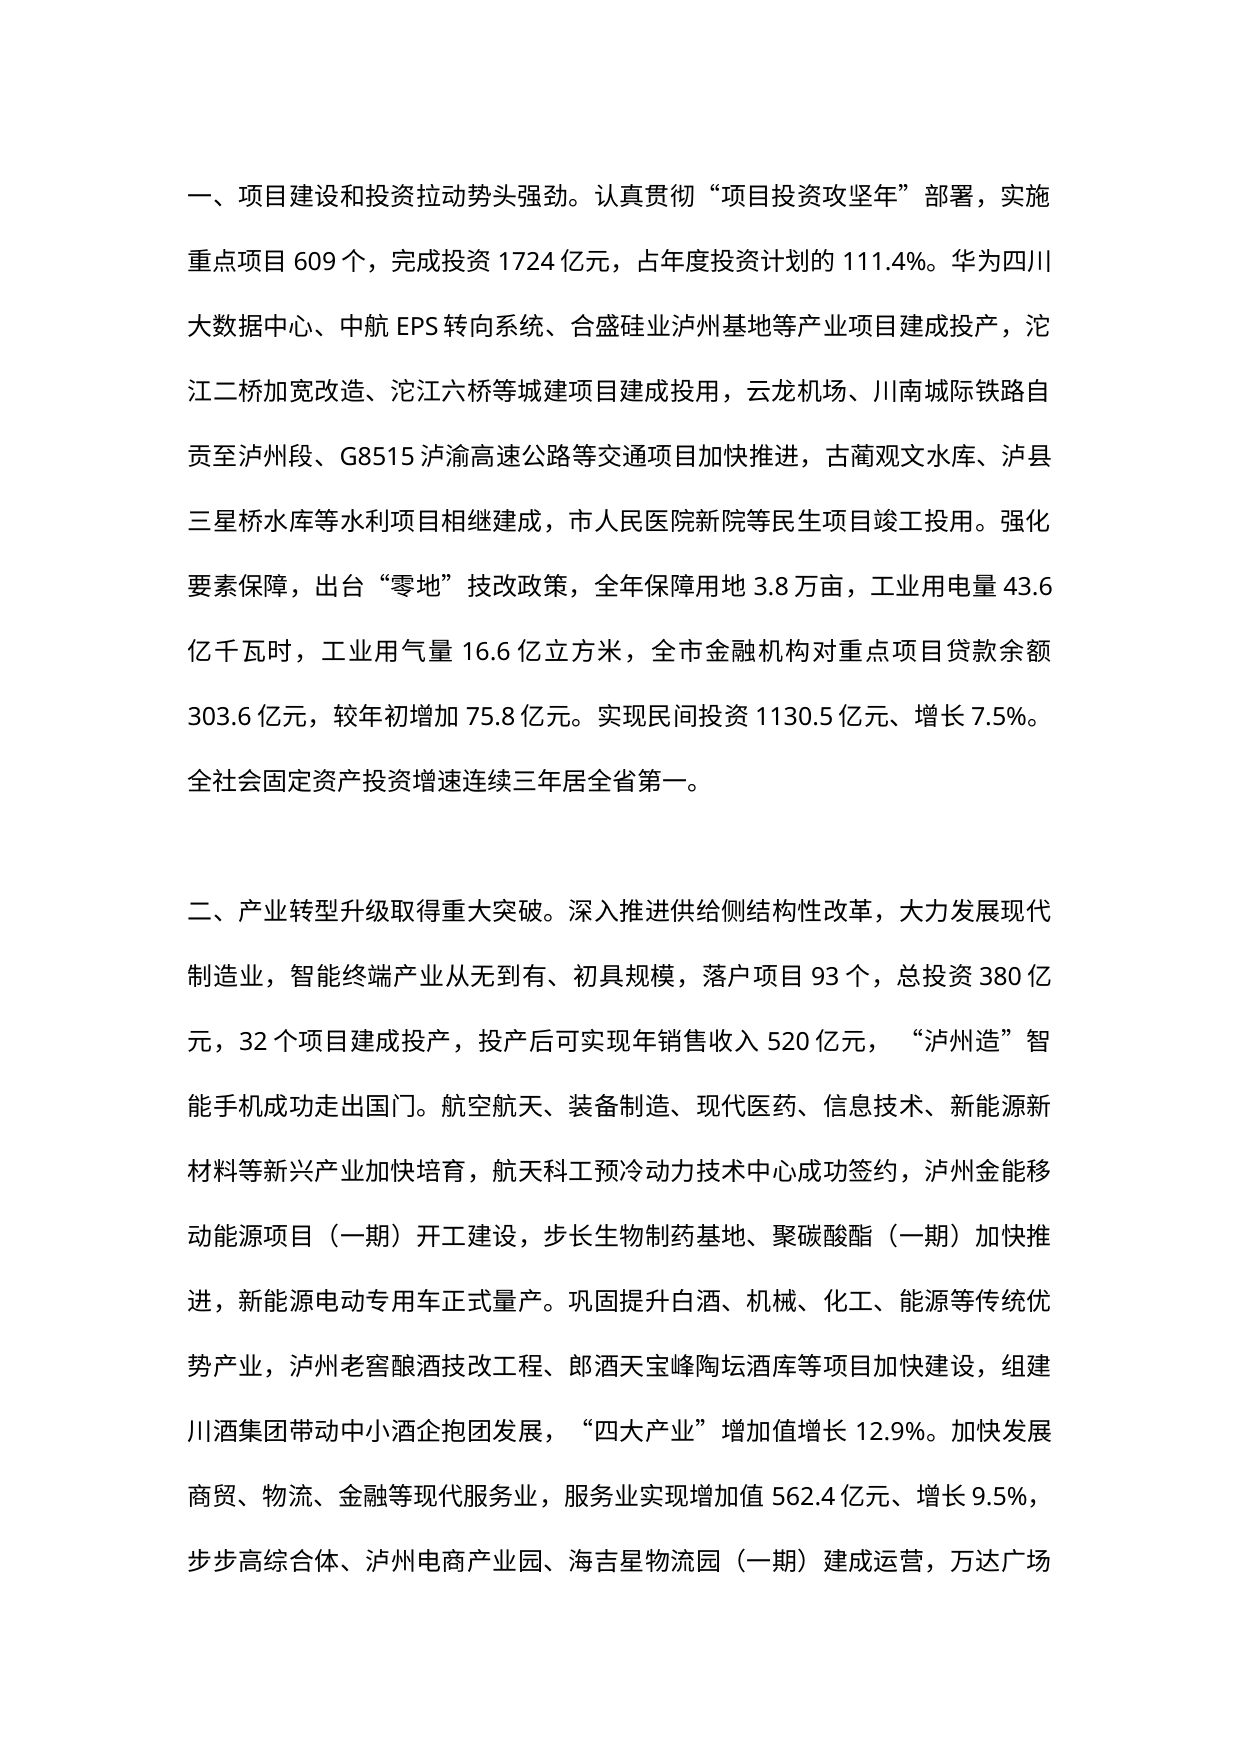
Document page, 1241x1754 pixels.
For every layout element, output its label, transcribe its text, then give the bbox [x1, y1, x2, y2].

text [187, 877, 1053, 1592]
text 一、项目建设和投资拉动势头强劲。认真贯彻“项目投资攻坚年”部署，实施重点项目609个，完成投资1724亿元，占年度投资计划的111.4%。华为四川大数据中心、中航EPS转向系统、合盛硅业泸州基地等产业项目建成投产，沱江二桥加宽改造、沱江六桥等城建项目建成投用，云龙机场、川南城际铁路自贡至泸州段、G8515泸渝高速公路等交通项目加快推进，古蔺观文水库、泸县三星桥水库等水利项目相继建成，市人民医院新院等民生项目竣工投用。强化要素保障，出台“零地”技改政策，全年保障用地3.8万亩，工业用电量43.6亿千瓦时，工业用气量16.6亿立方米，全市金融机构对重点项目贷款余额303.6亿元，较年初增加75.8亿元。实现民间投资1130.5亿元、增长7.5%。全社会固定资产投资增速连续三年居全省第一。 [187, 162, 1053, 812]
